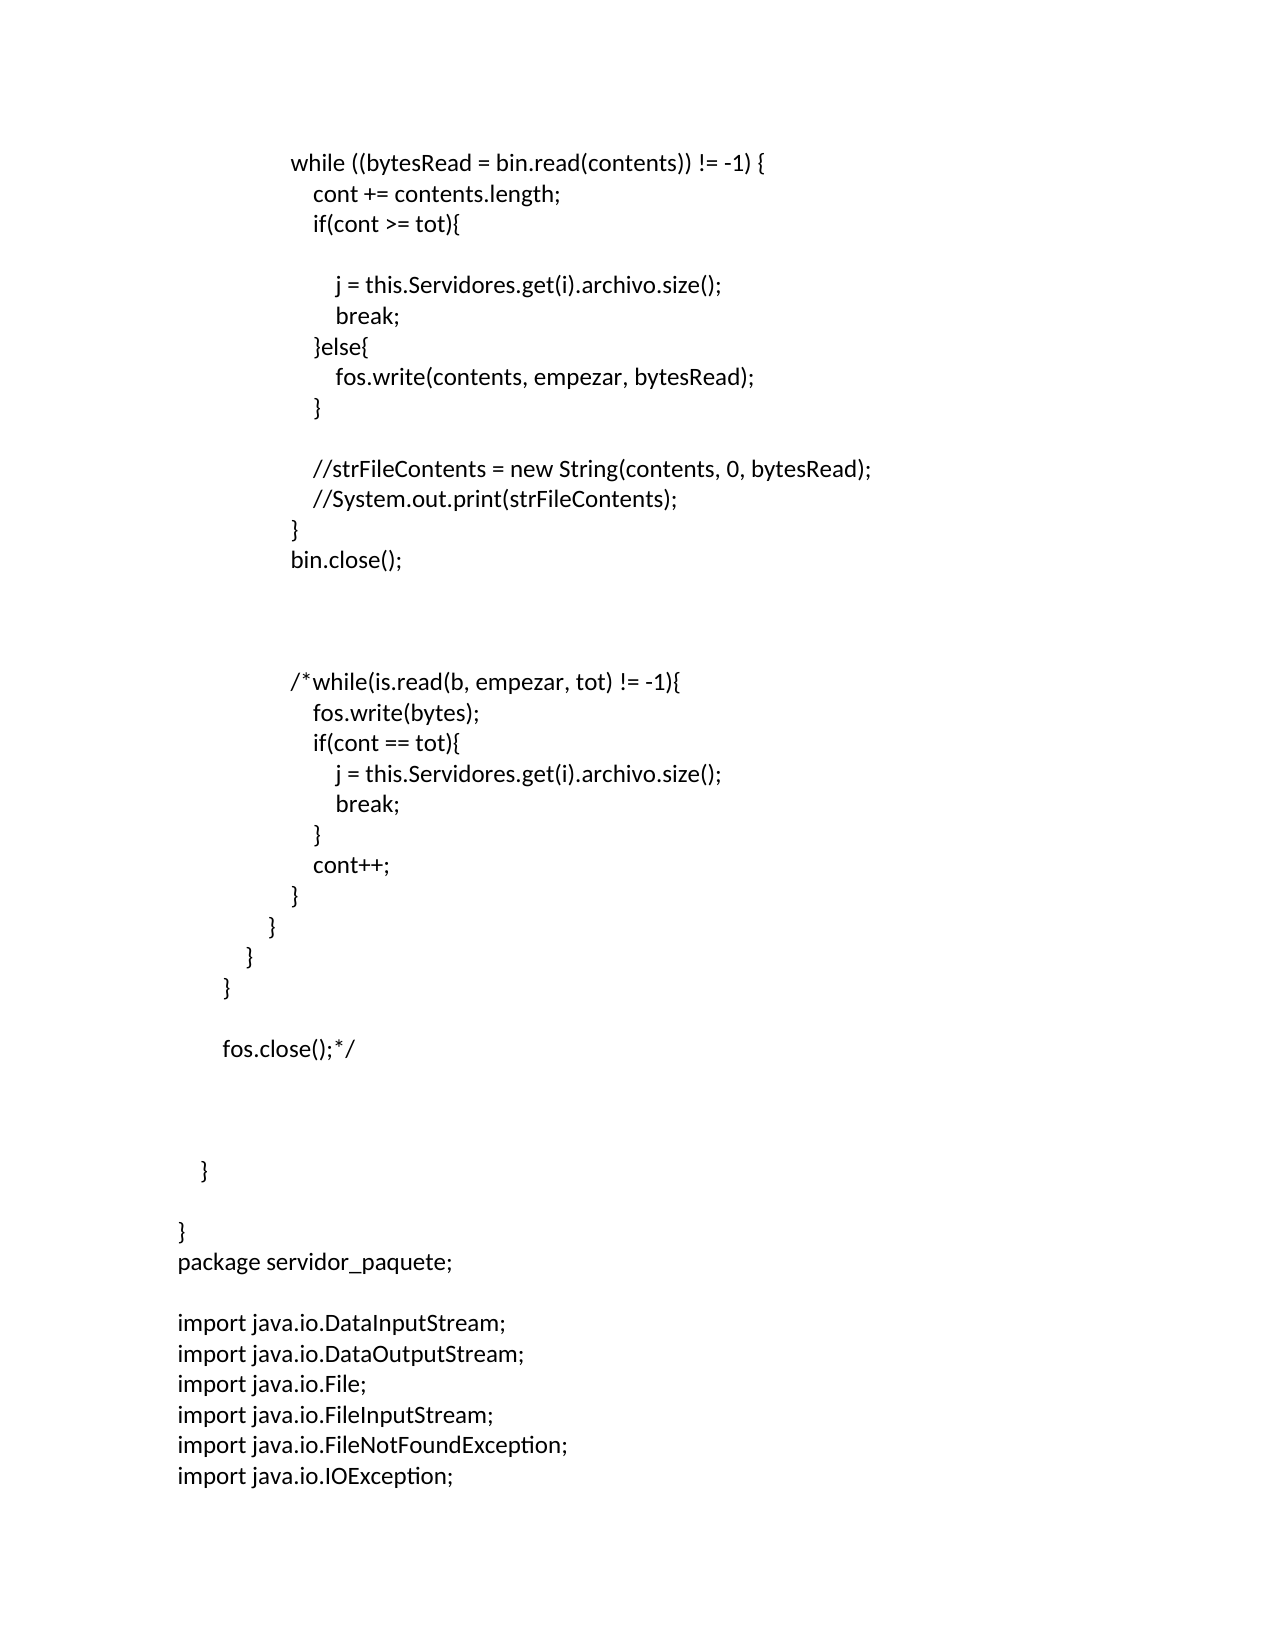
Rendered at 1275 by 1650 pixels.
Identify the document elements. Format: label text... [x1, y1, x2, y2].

text package servidor_paquete; [177, 1246, 1098, 1277]
text import java.io.File; [177, 1368, 1098, 1399]
text import java.io.DataOutputStream; [177, 1338, 1098, 1368]
text } [177, 819, 1098, 849]
text import java.io.FileInputStream; [177, 1399, 1098, 1429]
text if(cont == tot){ [177, 727, 1098, 758]
text import java.io.IOException; [177, 1460, 1098, 1491]
text } [177, 1216, 1098, 1246]
text } [177, 1155, 1098, 1185]
text cont++; [177, 849, 1098, 880]
text break; [177, 788, 1098, 819]
text import java.io.DataInputStream; [177, 1307, 1098, 1338]
text bin.close(); [177, 544, 1098, 575]
text } [177, 514, 1098, 544]
text //System.out.print(strFileContents); [177, 483, 1098, 514]
text /*while(is.read(b, empezar, tot) != -1){ [177, 666, 1098, 697]
text j = this.Servidores.get(i).archivo.size(); [177, 270, 1098, 300]
text j = this.Servidores.get(i).archivo.size(); [177, 758, 1098, 788]
text fos.write(contents, empezar, bytesRead); [177, 361, 1098, 392]
text fos.write(bytes); [177, 697, 1098, 727]
text } [177, 392, 1098, 422]
text cont += contents.length; [177, 178, 1098, 209]
text } [177, 911, 1098, 941]
text } [177, 880, 1098, 911]
text break; [177, 300, 1098, 331]
text }else{ [177, 331, 1098, 361]
text if(cont >= tot){ [177, 209, 1098, 239]
text while ((bytesRead = bin.read(contents)) != -1) { [177, 148, 1098, 178]
text fos.close();*/ [177, 1033, 1098, 1063]
text } [177, 972, 1098, 1002]
text import java.io.FileNotFoundException; [177, 1429, 1098, 1460]
text } [177, 941, 1098, 972]
text //strFileContents = new String(contents, 0, bytesRead); [177, 453, 1098, 483]
